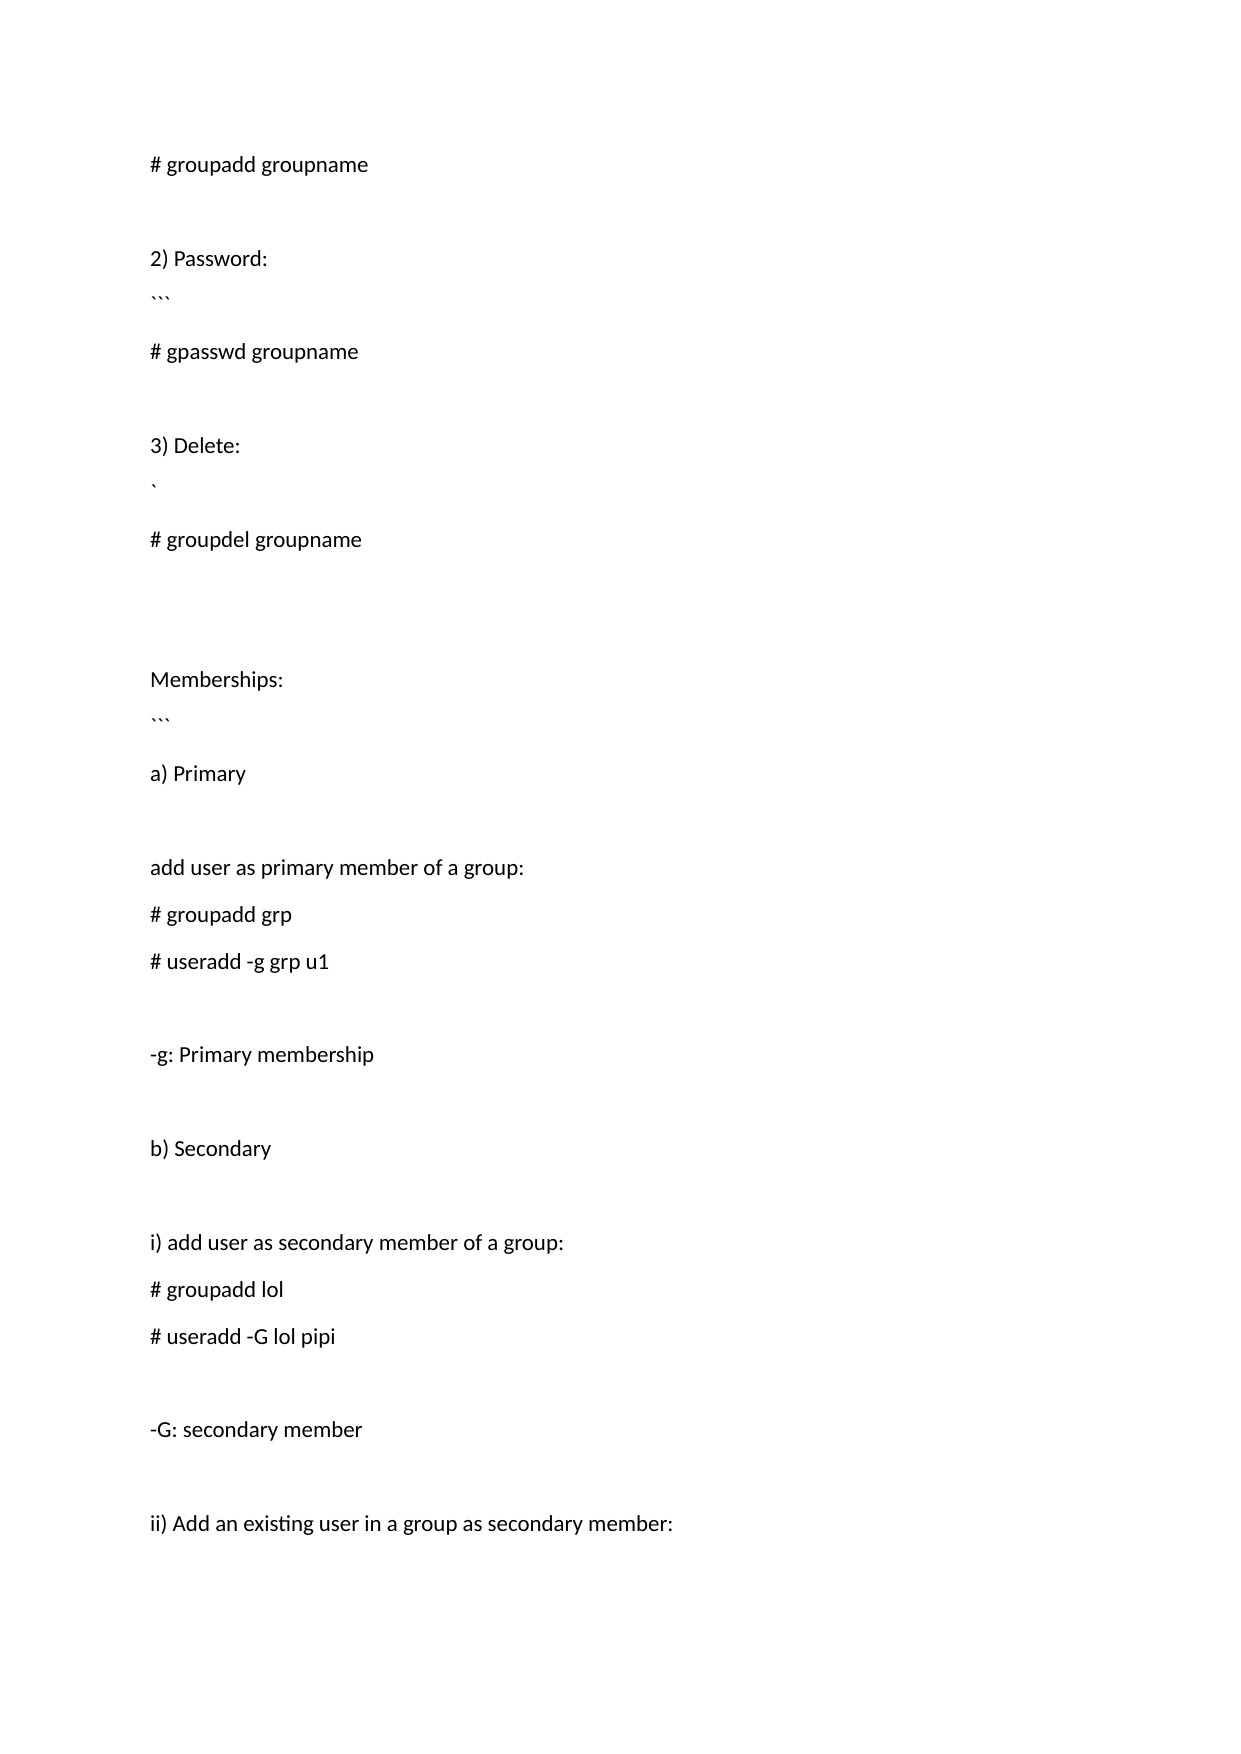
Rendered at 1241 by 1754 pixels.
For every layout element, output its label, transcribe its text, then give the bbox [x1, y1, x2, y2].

text Memberships: [150, 666, 1090, 694]
text 2) Password: [150, 244, 1090, 272]
text 3) Delete: [150, 431, 1090, 459]
text ` [150, 478, 1090, 506]
text ``` [150, 291, 1090, 319]
text a) Primary [150, 759, 1090, 787]
text -g: Primary membership [150, 1041, 1090, 1069]
text # gpasswd groupname [150, 337, 1090, 366]
text i) add user as secondary member of a group: [150, 1228, 1090, 1256]
text # useradd -g grp u1 [150, 947, 1090, 975]
text # groupdel groupname [150, 525, 1090, 553]
text # groupadd lol [150, 1275, 1090, 1303]
text # useradd -G lol pipi [150, 1322, 1090, 1350]
text -G: secondary member [150, 1416, 1090, 1444]
text # groupadd groupname [150, 150, 1090, 178]
text ii) Add an existing user in a group as secondary member: [150, 1509, 1090, 1537]
text add user as primary member of a group: [150, 853, 1090, 881]
text # groupadd grp [150, 900, 1090, 928]
text ``` [150, 712, 1090, 741]
text b) Secondary [150, 1134, 1090, 1162]
